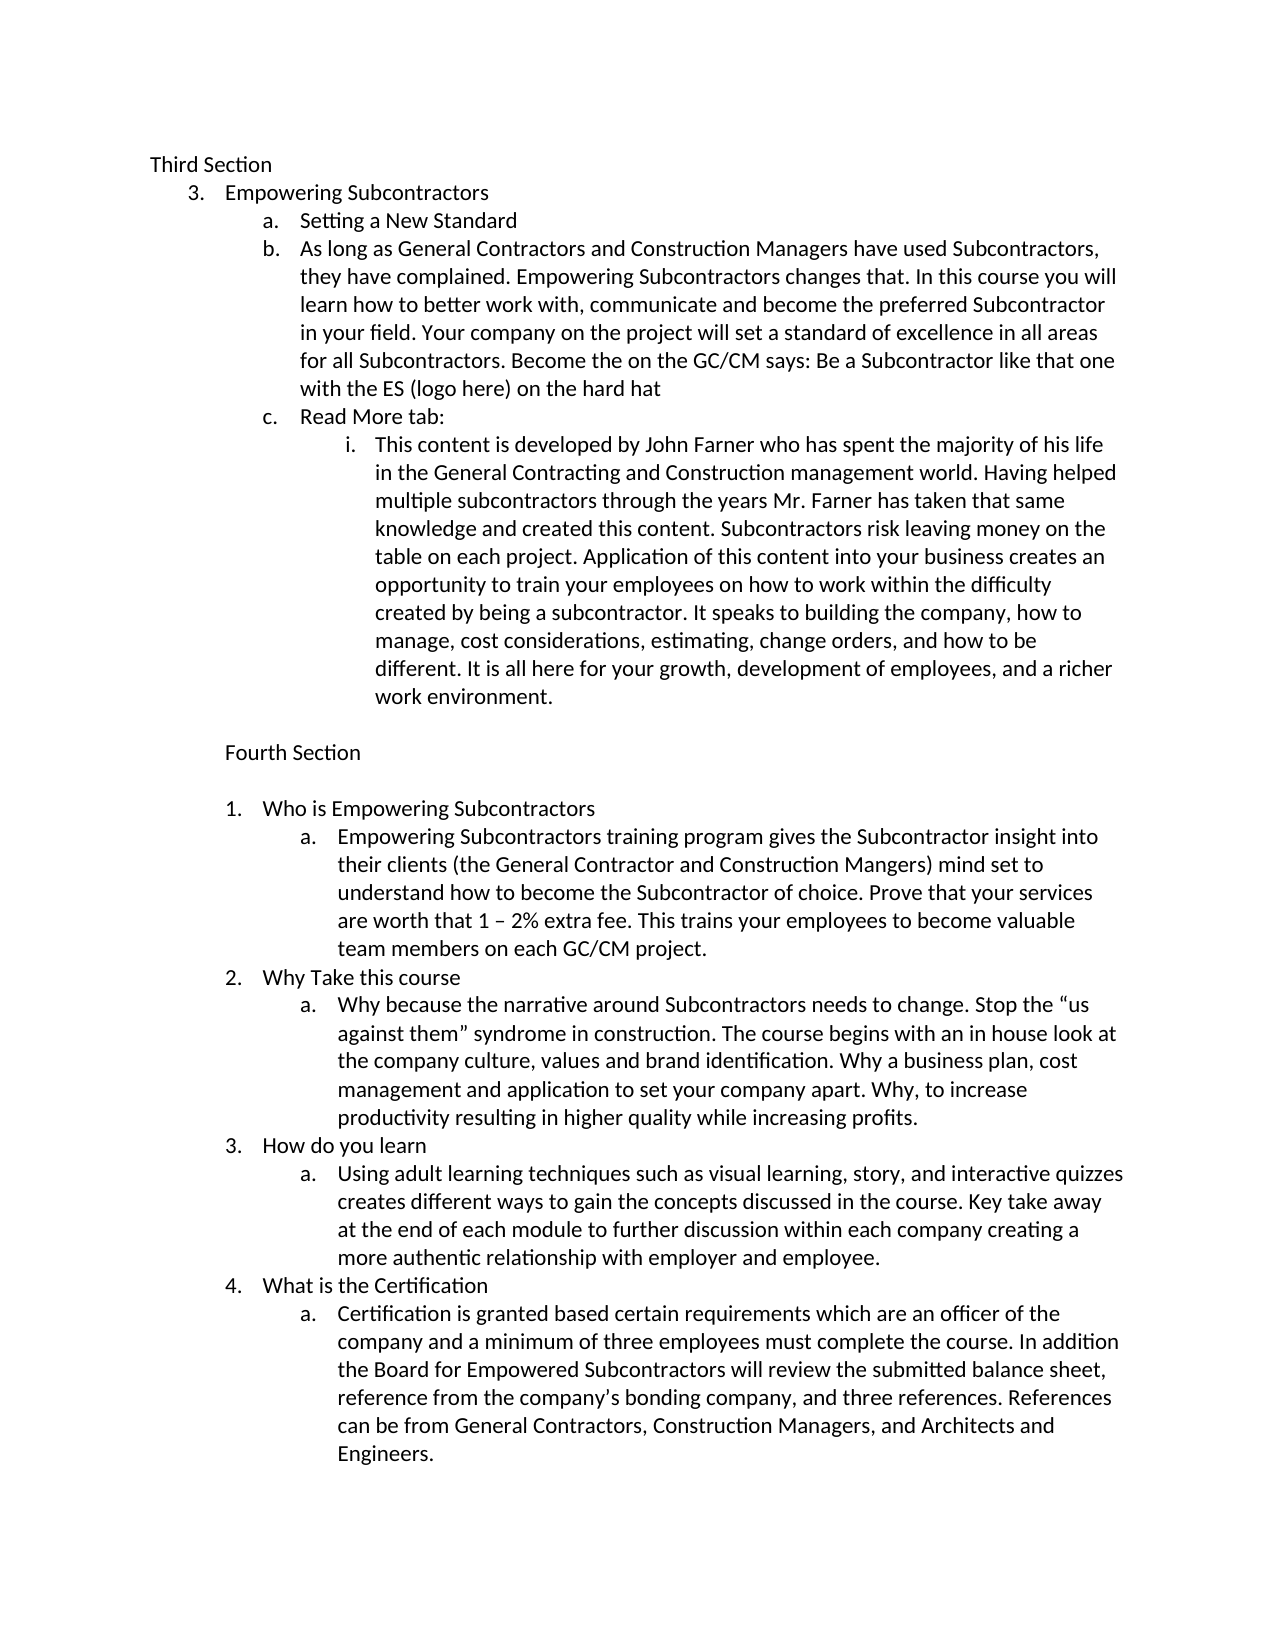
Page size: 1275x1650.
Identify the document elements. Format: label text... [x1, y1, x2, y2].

text Third Section [150, 150, 1125, 178]
list Setting a New Standard [262, 206, 1125, 234]
list Why Take this course [225, 963, 1125, 991]
list Using adult learning techniques such as visual learning, story, and interactive quizzes creates different ways to gain the concepts discussed in the course. Key take away at the end of each module to further discussion within each company creating a more authentic relationship with employer and employee. [300, 1159, 1125, 1271]
list Who is Empowering Subcontractors [225, 794, 1125, 822]
list Read More tab: [262, 402, 1125, 430]
list How do you learn [225, 1131, 1125, 1159]
list As long as General Contractors and Construction Managers have used Subcontractors, they have complained. Empowering Subcontractors changes that. In this course you will learn how to better work with, communicate and become the preferred Subcontractor in your field. Your company on the project will set a standard of excellence in all areas for all Subcontractors. Become the on the GC/CM says: Be a Subcontractor like that one with the ES (logo here) on the hard hat [262, 234, 1125, 402]
list Fourth Section [225, 738, 1125, 766]
list What is the Certification [225, 1271, 1125, 1299]
list Empowering Subcontractors [187, 178, 1125, 206]
list Certification is granted based certain requirements which are an officer of the company and a minimum of three employees must complete the course. In addition the Board for Empowered Subcontractors will review the submitted balance sheet, reference from the company’s bonding company, and three references. References can be from General Contractors, Construction Managers, and Architects and Engineers. [300, 1299, 1125, 1467]
list This content is developed by John Farner who has spent the majority of his life in the General Contracting and Construction management world. Having helped multiple subcontractors through the years Mr. Farner has taken that same knowledge and created this content. Subcontractors risk leaving money on the table on each project. Application of this content into your business creates an opportunity to train your employees on how to work within the difficulty created by being a subcontractor. It speaks to building the company, how to manage, cost considerations, estimating, change orders, and how to be different. It is all here for your growth, development of employees, and a richer work environment. [356, 430, 1125, 710]
list Why because the narrative around Subcontractors needs to change. Stop the “us against them” syndrome in construction. The course begins with an in house look at the company culture, values and brand identification. Why a business plan, cost management and application to set your company apart. Why, to increase productivity resulting in higher quality while increasing profits. [300, 991, 1125, 1131]
list Empowering Subcontractors training program gives the Subcontractor insight into their clients (the General Contractor and Construction Mangers) mind set to understand how to become the Subcontractor of choice. Prove that your services are worth that 1 – 2% extra fee. This trains your employees to become valuable team members on each GC/CM project. [300, 822, 1125, 963]
